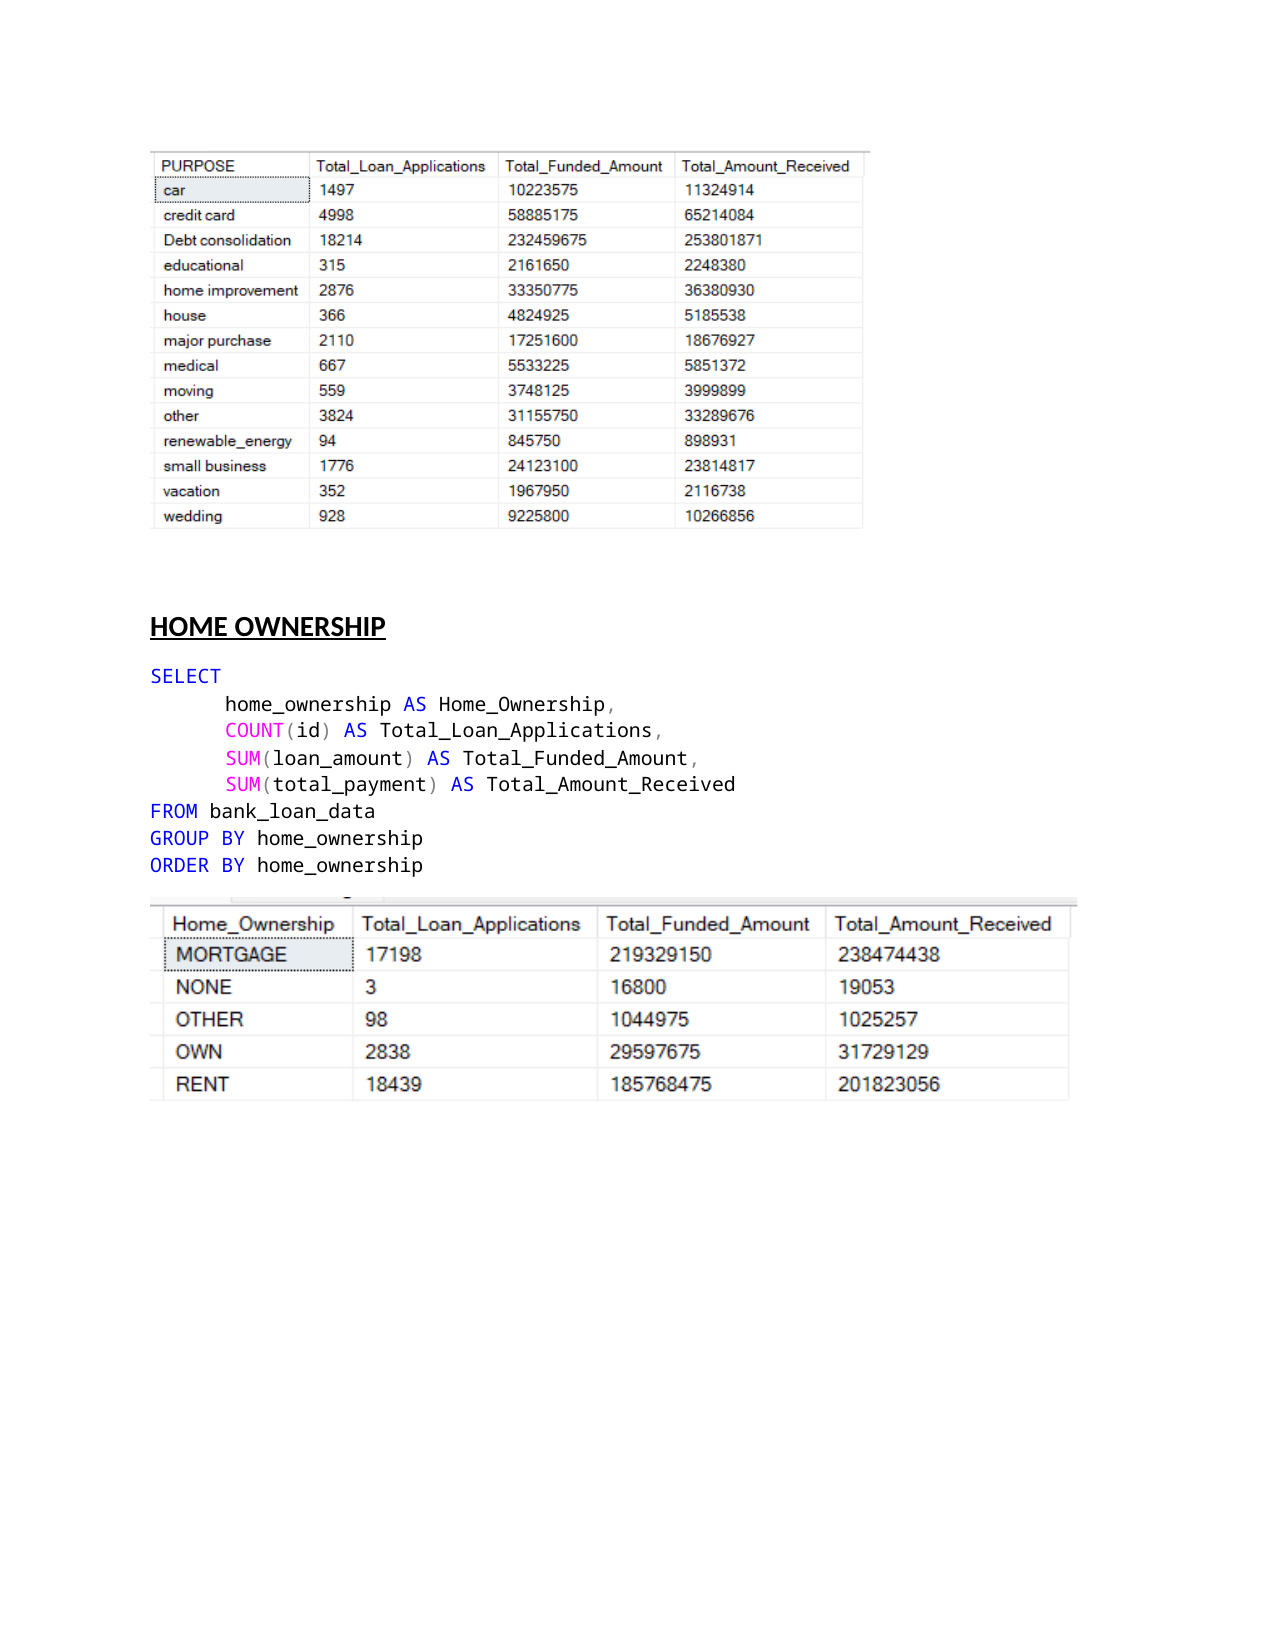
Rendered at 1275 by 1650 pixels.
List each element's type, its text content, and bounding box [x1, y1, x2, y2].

text SELECT [150, 663, 1125, 690]
text home_ownership AS Home_Ownership, [150, 690, 1125, 717]
text SUM(total_payment) AS Total_Amount_Received [150, 771, 1125, 798]
picture [150, 897, 1078, 1111]
text FROM bank_loan_data [150, 798, 1125, 825]
text ORDER BY home_ownership [150, 852, 1125, 879]
text GROUP BY home_ownership [150, 825, 1125, 852]
text HOME OWNERSHIP [150, 608, 1125, 643]
text SUM(loan_amount) AS Total_Funded_Amount, [150, 744, 1125, 771]
text COUNT(id) AS Total_Loan_Applications, [150, 717, 1125, 744]
picture [150, 150, 871, 534]
